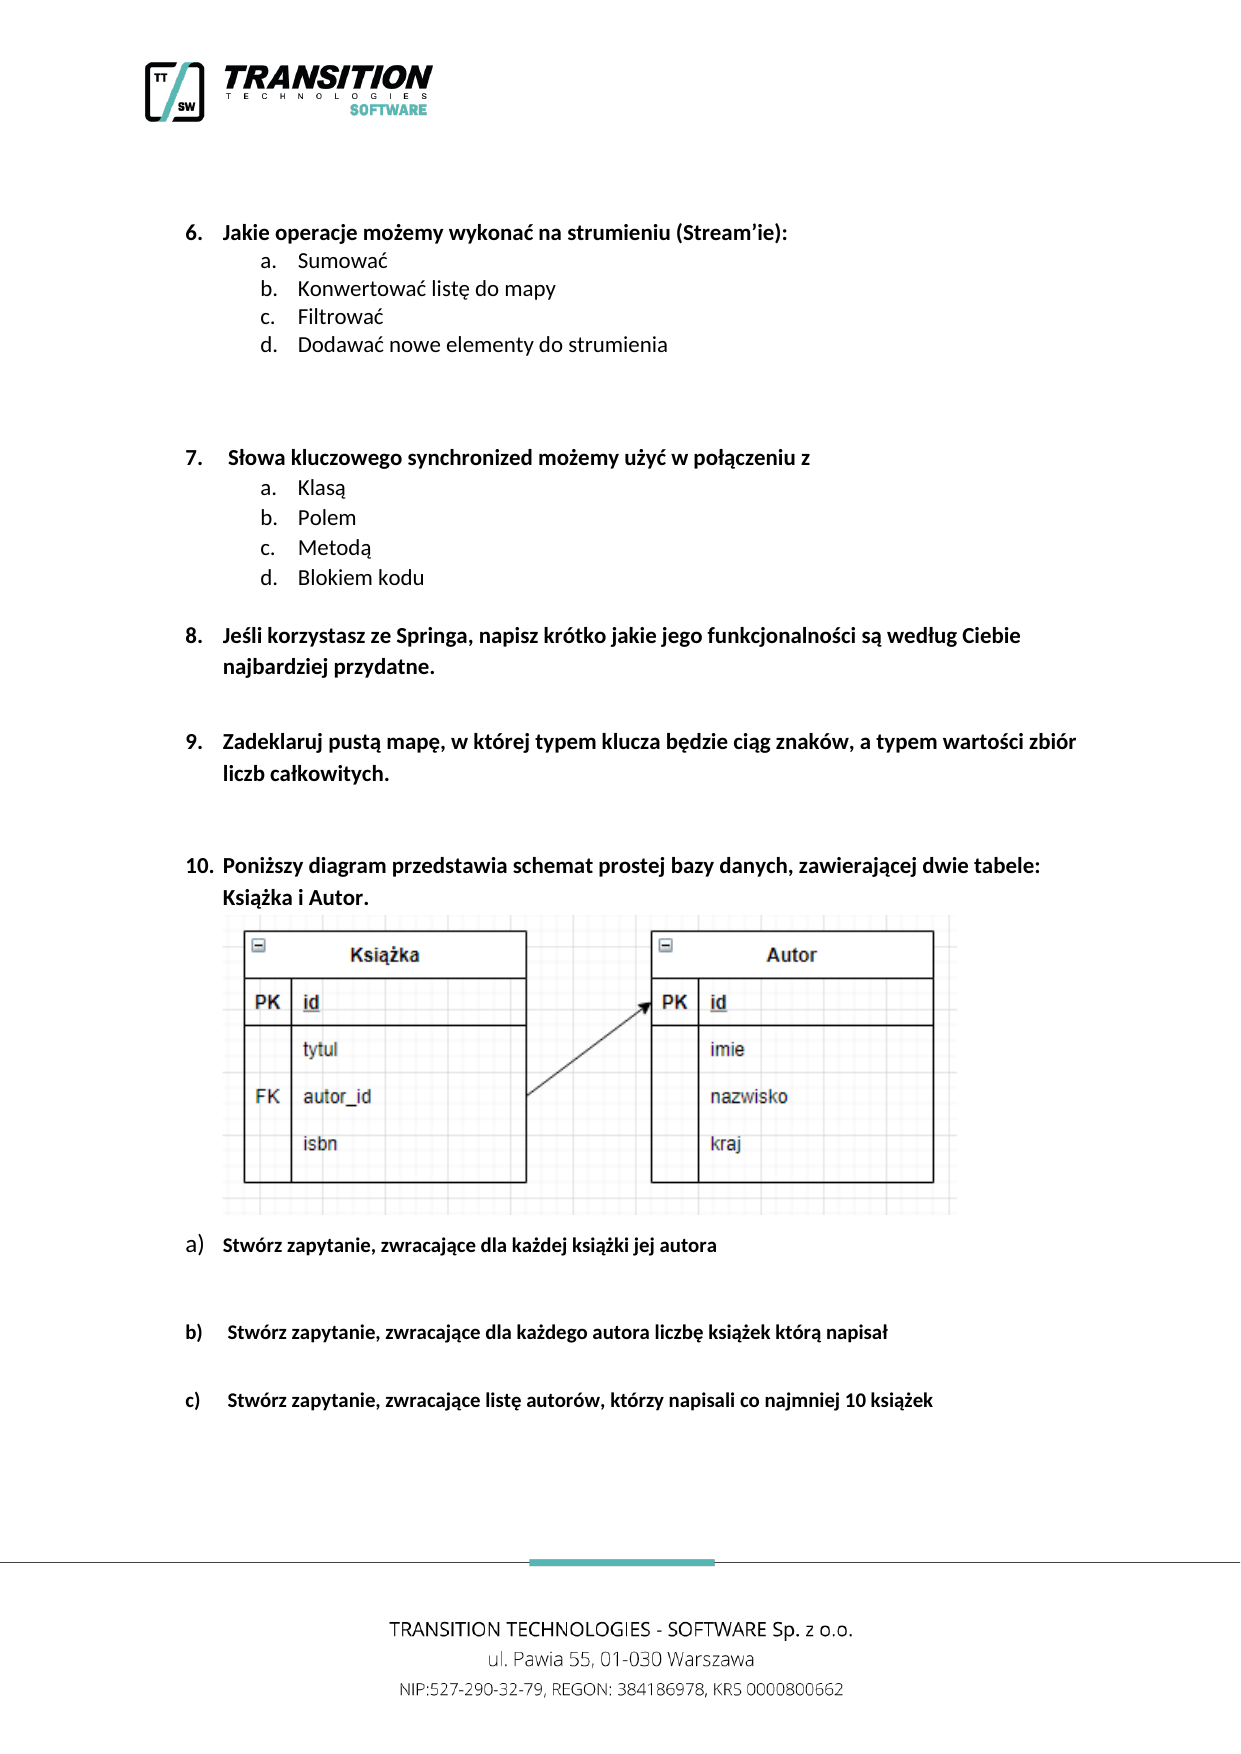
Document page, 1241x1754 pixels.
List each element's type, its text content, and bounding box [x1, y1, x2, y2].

list Poniższy diagram przedstawia schemat prostej bazy danych, zawierającej dwie tabele: Książka i Autor. [185, 851, 1092, 912]
list Stwórz zapytanie, zwracające listę autorów, którzy napisali co najmniej 10 książek [185, 1387, 1092, 1412]
picture [0, 1528, 1241, 1589]
list Jeśli korzystasz ze Springa, napisz krótko jakie jego funkcjonalności są według Ciebie najbardziej przydatne. [185, 622, 1092, 680]
list Metodą [260, 533, 1092, 561]
picture [377, 1590, 864, 1720]
list Sumować [260, 246, 1092, 274]
list Zadeklaruj pustą mapę, w której typem klucza będzie ciąg znaków, a typem wartości zbiór liczb całkowitych. [185, 727, 1092, 787]
list Słowa kluczowego synchronized możemy użyć w połączeniu z [185, 443, 1092, 471]
list Klasą [260, 473, 1092, 501]
list Stwórz zapytanie, zwracające dla każdej książki jej autora [185, 1228, 1092, 1259]
list Filtrować [260, 302, 1092, 331]
list Jakie operacje możemy wykonać na strumieniu (Stream’ie): [185, 218, 1092, 246]
list Polem [260, 503, 1092, 531]
list Konwertować listę do mapy [260, 274, 1092, 302]
picture [222, 915, 958, 1215]
list Dodawać nowe elementy do strumienia [260, 331, 1092, 358]
list Blokiem kodu [260, 563, 1092, 591]
list Stwórz zapytanie, zwracające dla każdego autora liczbę książek którą napisał [185, 1319, 1092, 1345]
picture [131, 49, 446, 128]
